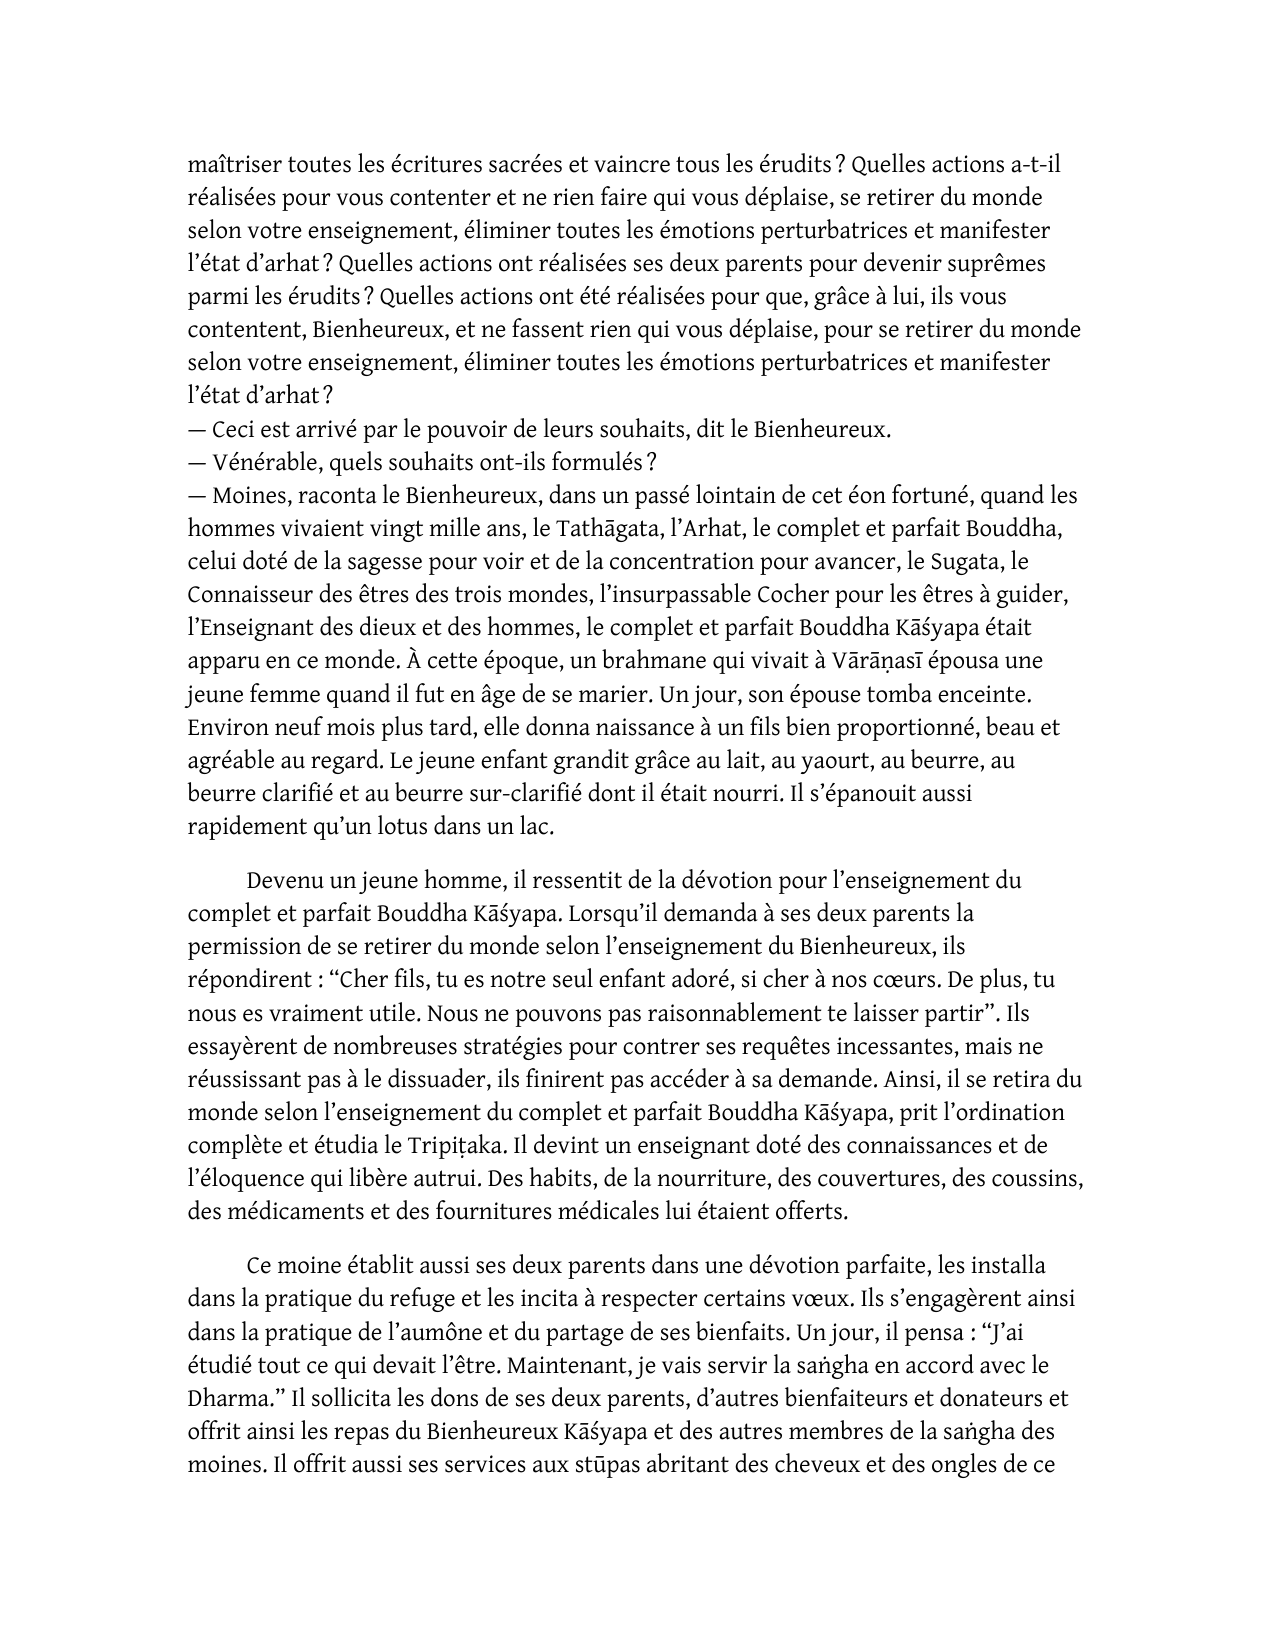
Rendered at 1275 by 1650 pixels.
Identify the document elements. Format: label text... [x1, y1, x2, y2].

text Devenu un jeune homme, il ressentit de la dévotion pour l’enseignement du complet et parfait Bouddha Kāśyapa. Lorsqu’il demanda à ses deux parents la permission de se retirer du monde selon l’enseignement du Bienheureux, ils répondirent : “Cher fils, tu es notre seul enfant adoré, si cher à nos cœurs. De plus, tu nous es vraiment utile. Nous ne pouvons pas raisonnablement te laisser partir”. Ils essayèrent de nombreuses stratégies pour contrer ses requêtes incessantes, mais ne réussissant pas à le dissuader, ils finirent pas accéder à sa demande. Ainsi, il se retira du monde selon l’enseignement du complet et parfait Bouddha Kāśyapa, prit l’ordination complète et étudia le Tripiṭaka. Il devint un enseignant doté des connaissances et de l’éloquence qui libère autrui. Des habits, de la nourriture, des couvertures, des coussins, des médicaments et des fournitures médicales lui étaient offerts. [187, 866, 1087, 1227]
